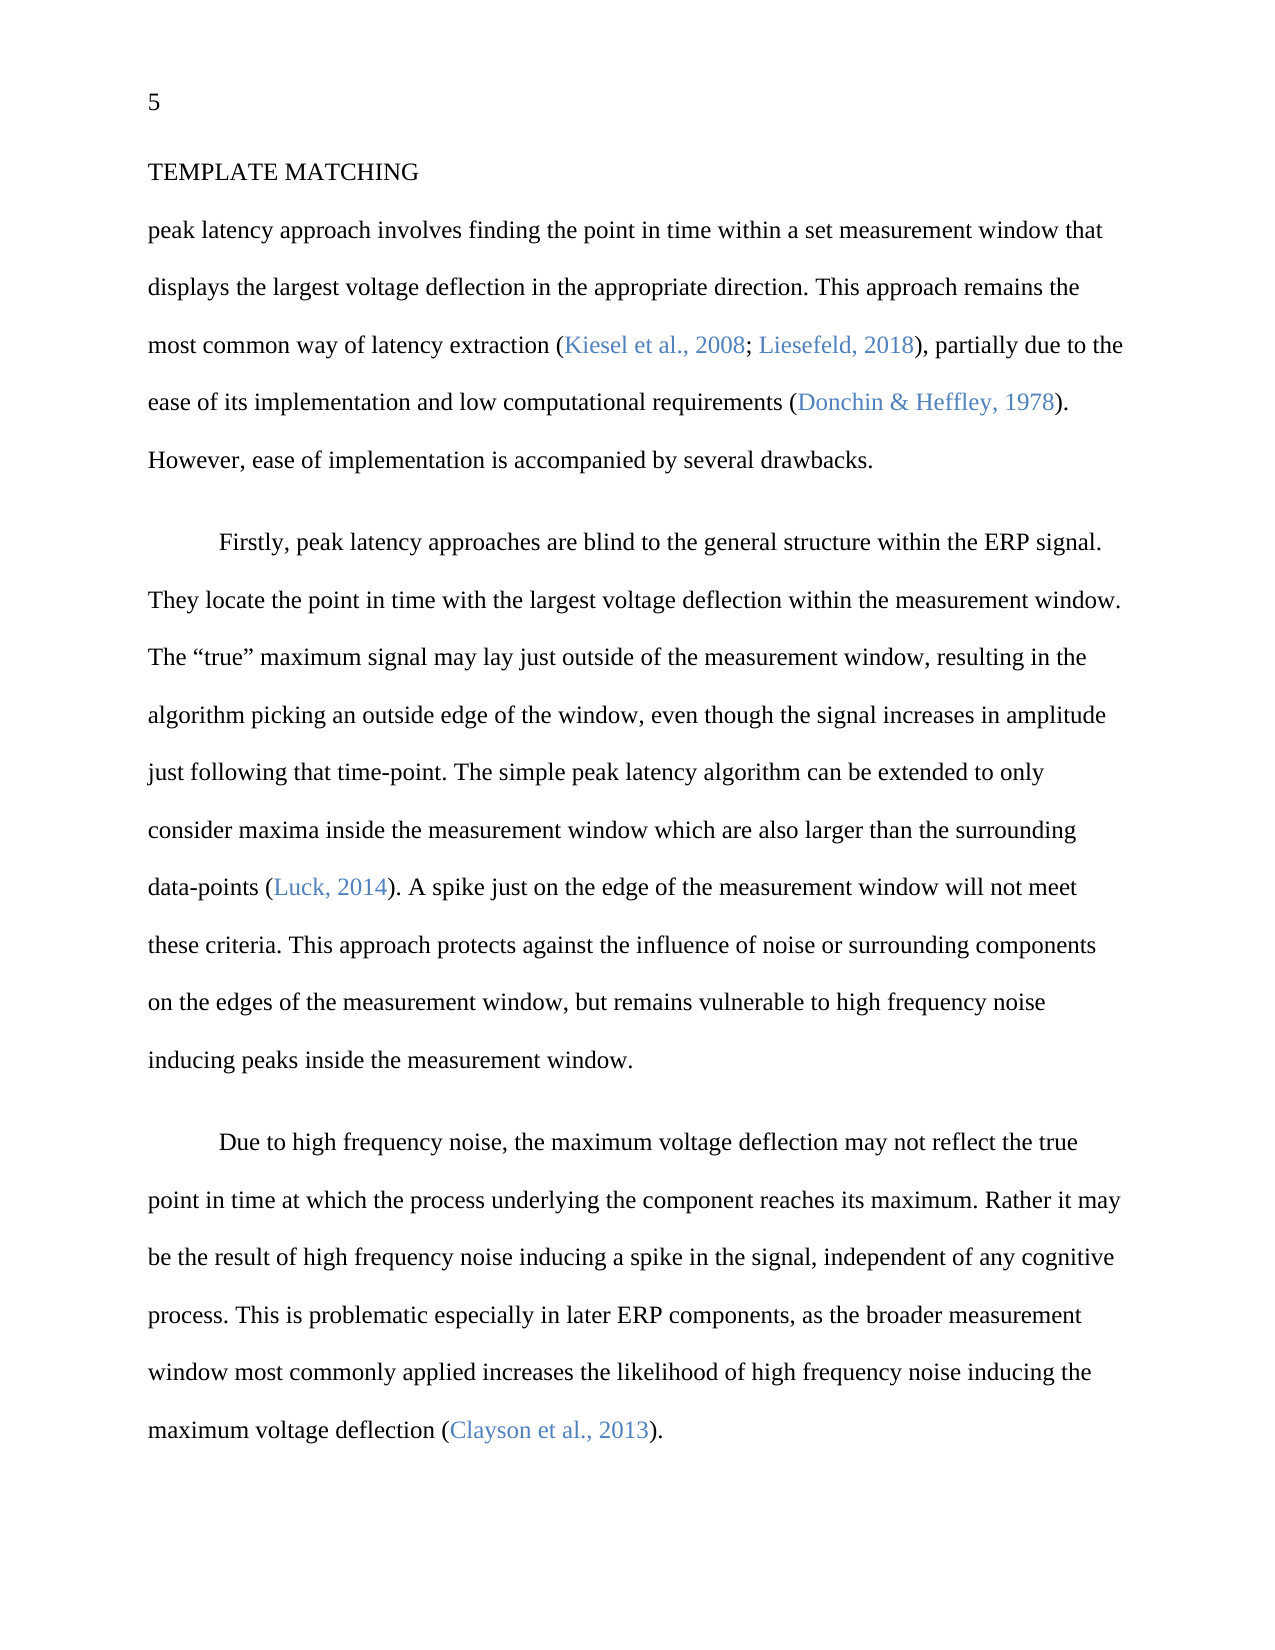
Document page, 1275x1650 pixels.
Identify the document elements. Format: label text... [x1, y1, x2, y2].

text Due to high frequency noise, the maximum voltage deflection may not reflect the true point in time at which the process underlying the component reaches its maximum. Rather it may be the result of high frequency noise inducing a spike in the signal, independent of any cognitive process. This is problematic especially in later ERP components, as the broader measurement window most commonly applied increases the likelihood of high frequency noise inducing the maximum voltage deflection (Clayson et al., 2013). [148, 1127, 1127, 1444]
text Firstly, peak latency approaches are blind to the general structure within the ERP signal. They locate the point in time with the largest voltage deflection within the measurement window. The “true” maximum signal may lay just outside of the measurement window, resulting in the algorithm picking an outside edge of the window, even though the signal increases in amplitude just following that time-point. The simple peak latency algorithm can be extended to only consider maxima inside the measurement window which are also larger than the surrounding data-points (Luck, 2014). A spike just on the edge of the measurement window will not meet these criteria. This approach protects against the influence of noise or surrounding components on the edges of the measurement window, but remains vulnerable to high frequency noise inducing peaks inside the measurement window. [148, 527, 1127, 1074]
